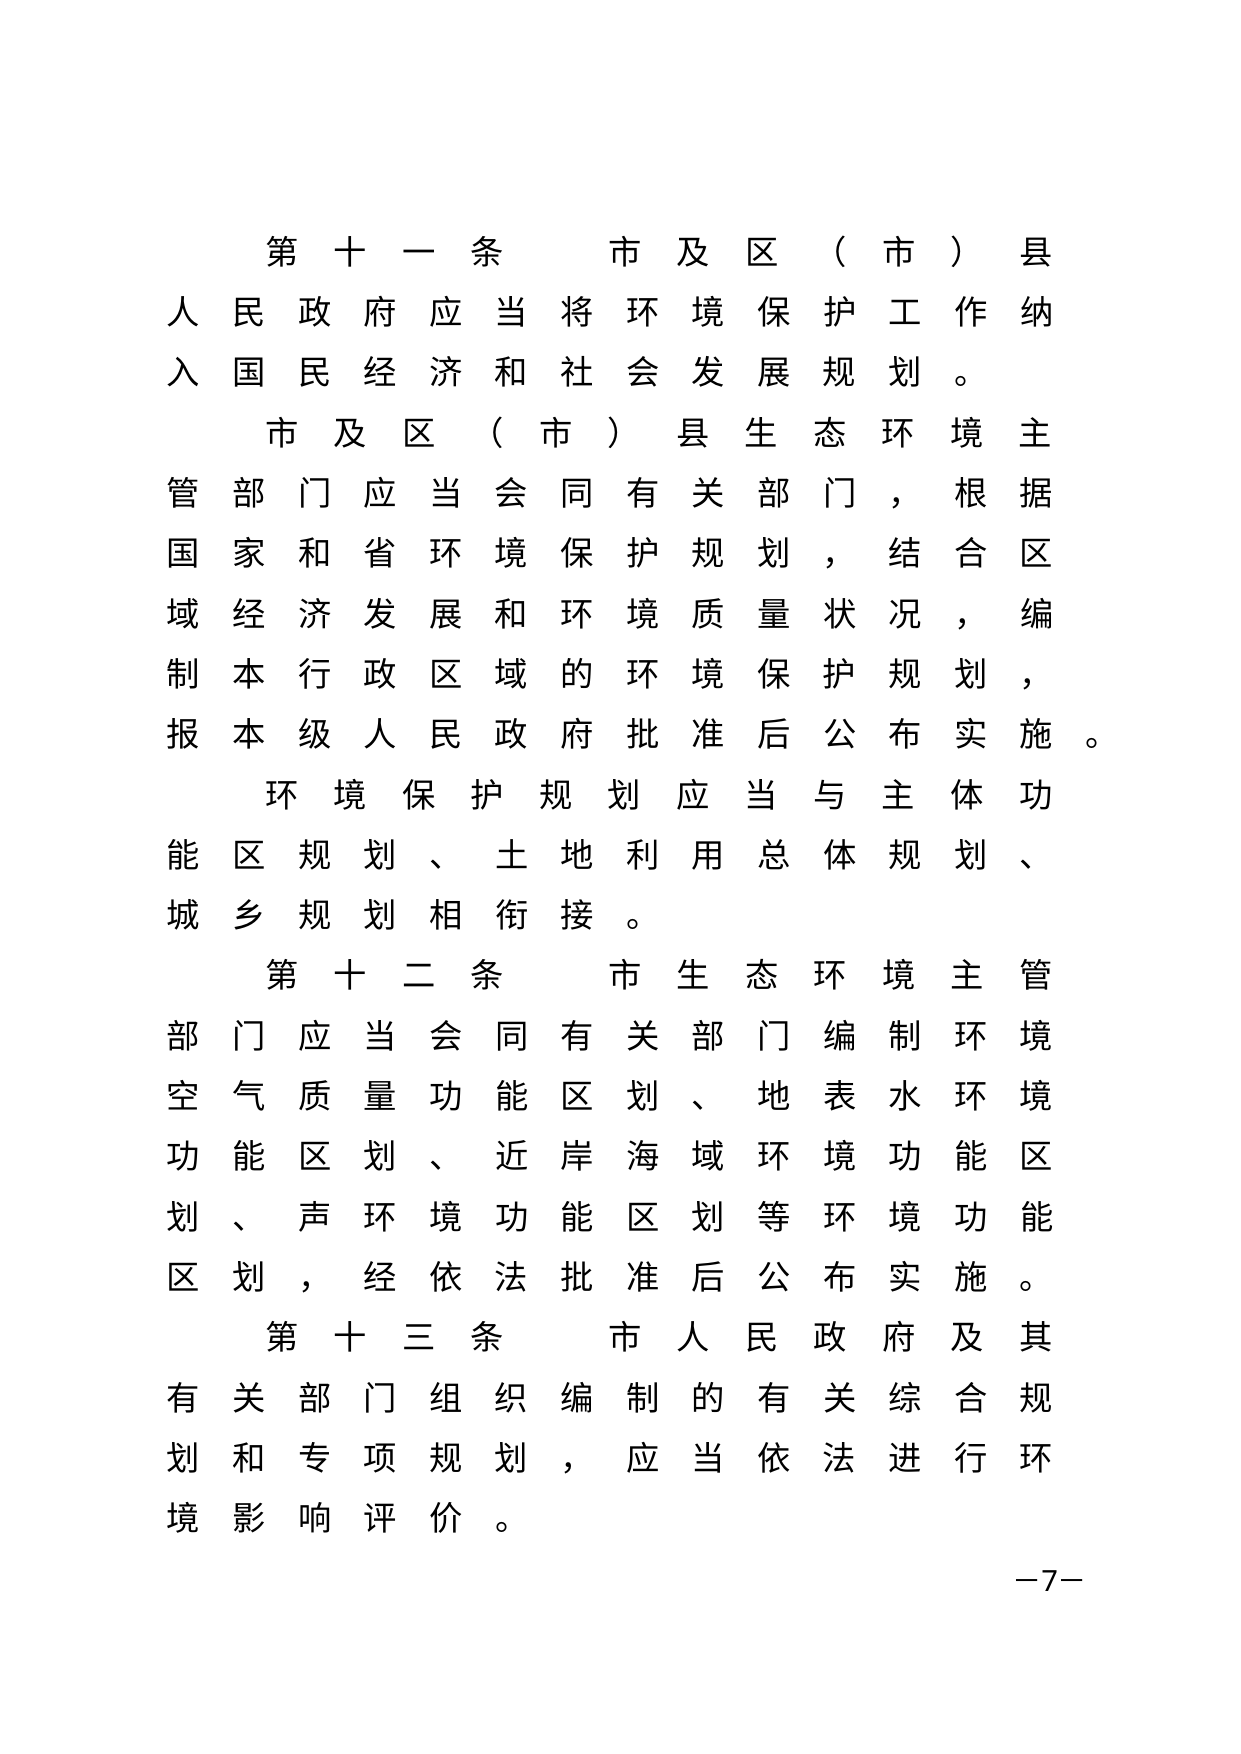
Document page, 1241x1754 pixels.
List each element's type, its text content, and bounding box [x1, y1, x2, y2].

text 第十二条 市生态环境主管部门应当会同有关部门编制环境空气质量功能区划、地表水环境功能区划、近岸海域环境功能区划、声环境功能区划等环境功能区划，经依法批准后公布实施。 [167, 943, 1085, 1305]
text 第十三条 市人民政府及其有关部门组织编制的有关综合规划和专项规划，应当依法进行环境影响评价。 [167, 1305, 1085, 1546]
text 市及区（市）县生态环境主管部门应当会同有关部门，根据国家和省环境保护规划，结合区域经济发展和环境质量状况，编制本行政区域的环境保护规划，报本级人民政府批准后公布实施。 [167, 400, 1085, 762]
text 第十一条 市及区（市）县人民政府应当将环境保护工作纳入国民经济和社会发展规划。 [167, 219, 1085, 400]
text 环境保护规划应当与主体功能区规划、土地利用总体规划、城乡规划相衔接。 [167, 762, 1085, 943]
